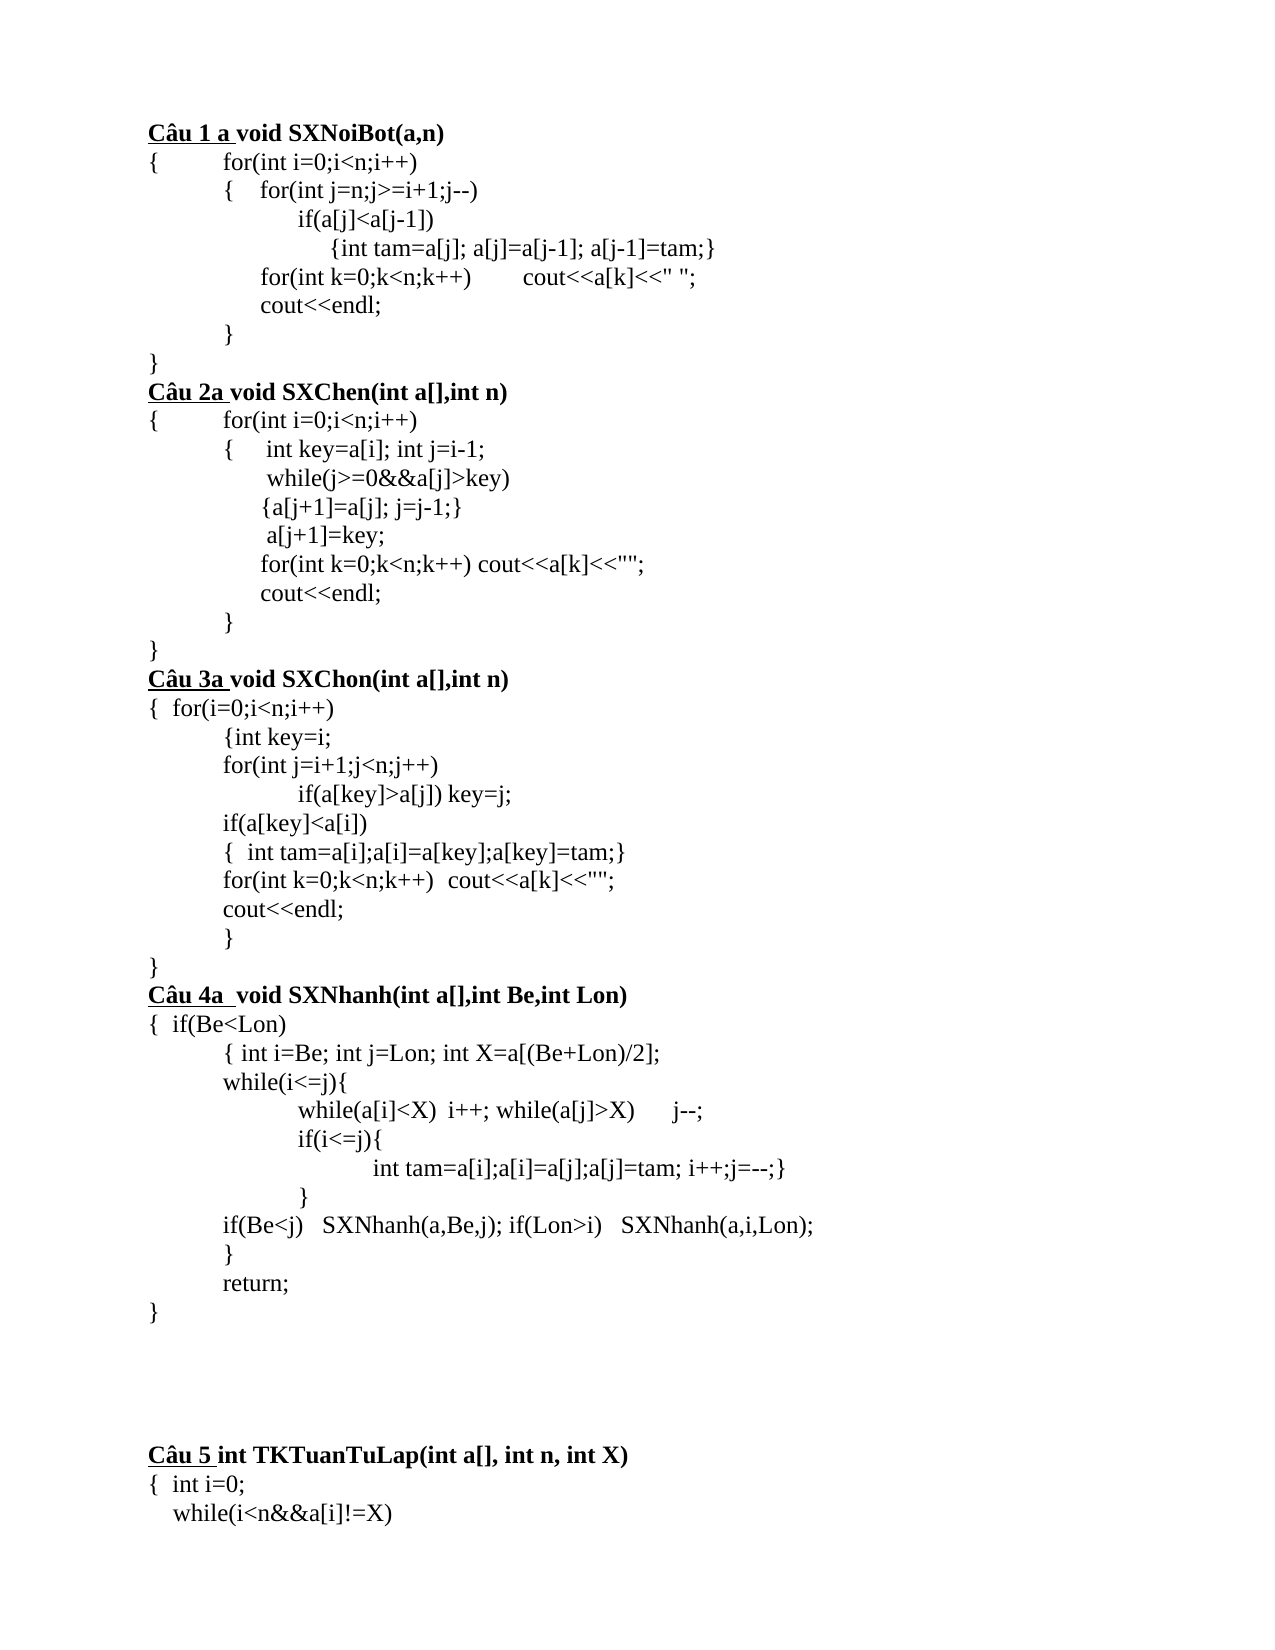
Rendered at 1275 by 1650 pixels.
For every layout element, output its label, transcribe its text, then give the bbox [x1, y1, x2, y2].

text {int key=i; [148, 722, 1127, 751]
text {int tam=a[j]; a[j]=a[j-1]; a[j-1]=tam;} [148, 233, 1127, 262]
text while(j>=0&&a[j]>key) [148, 463, 1127, 492]
text Câu 5 int TKTuanTuLap(int a[], int n, int X) [148, 1441, 1127, 1469]
text if(Be<j) SXNhanh(a,Be,j); if(Lon>i) SXNhanh(a,i,Lon); [148, 1211, 1127, 1239]
text Câu 2a void SXChen(int a[],int n) [148, 377, 1127, 406]
text { for(int i=0;i<n;i++) [148, 147, 1127, 176]
text } [148, 1182, 1127, 1211]
text Câu 1 a void SXNoiBot(a,n) [148, 118, 1127, 147]
text { int key=a[i]; int j=i-1; [148, 434, 1127, 463]
text } [148, 348, 1127, 377]
text } [148, 923, 1127, 952]
text for(int k=0;k<n;k++) cout<<a[k]<<" "; [148, 262, 1127, 291]
text Câu 4a void SXNhanh(int a[],int Be,int Lon) [148, 981, 1127, 1009]
text while(i<=j){ [148, 1067, 1127, 1096]
text while(i<n&&a[i]!=X) [148, 1498, 1127, 1527]
text if(a[key]>a[j]) key=j; [148, 779, 1127, 808]
text { int i=0; [148, 1469, 1127, 1498]
text if(a[j]<a[j-1]) [148, 204, 1127, 233]
text cout<<endl; [148, 894, 1127, 923]
text { for(int i=0;i<n;i++) [148, 406, 1127, 434]
text Câu 3a void SXChon(int a[],int n) [148, 664, 1127, 693]
text } [148, 319, 1127, 348]
text for(int k=0;k<n;k++) cout<<a[k]<<""; [148, 549, 1127, 578]
text cout<<endl; [148, 291, 1127, 319]
text a[j+1]=key; [148, 521, 1127, 549]
text for(int j=i+1;j<n;j++) [148, 751, 1127, 779]
text { int i=Be; int j=Lon; int X=a[(Be+Lon)/2]; [148, 1038, 1127, 1067]
text { for(i=0;i<n;i++) [148, 693, 1127, 722]
text } [148, 1239, 1127, 1268]
text if(i<=j){ [148, 1124, 1127, 1153]
text } [148, 636, 1127, 664]
text if(a[key]<a[i]) [148, 808, 1127, 837]
text } [148, 607, 1127, 636]
text cout<<endl; [223, 578, 1127, 607]
text { if(Be<Lon) [148, 1009, 1127, 1038]
text while(a[i]<X) i++; while(a[j]>X) j--; [148, 1096, 1127, 1124]
text } [148, 1297, 1127, 1326]
text {a[j+1]=a[j]; j=j-1;} [148, 492, 1127, 521]
text { int tam=a[i];a[i]=a[key];a[key]=tam;} [148, 837, 1127, 866]
text } [148, 952, 1127, 981]
text { for(int j=n;j>=i+1;j--) [148, 176, 1127, 204]
text int tam=a[i];a[i]=a[j];a[j]=tam; i++;j=--;} [148, 1153, 1127, 1182]
text return; [148, 1268, 1127, 1297]
text for(int k=0;k<n;k++) cout<<a[k]<<""; [148, 866, 1127, 894]
